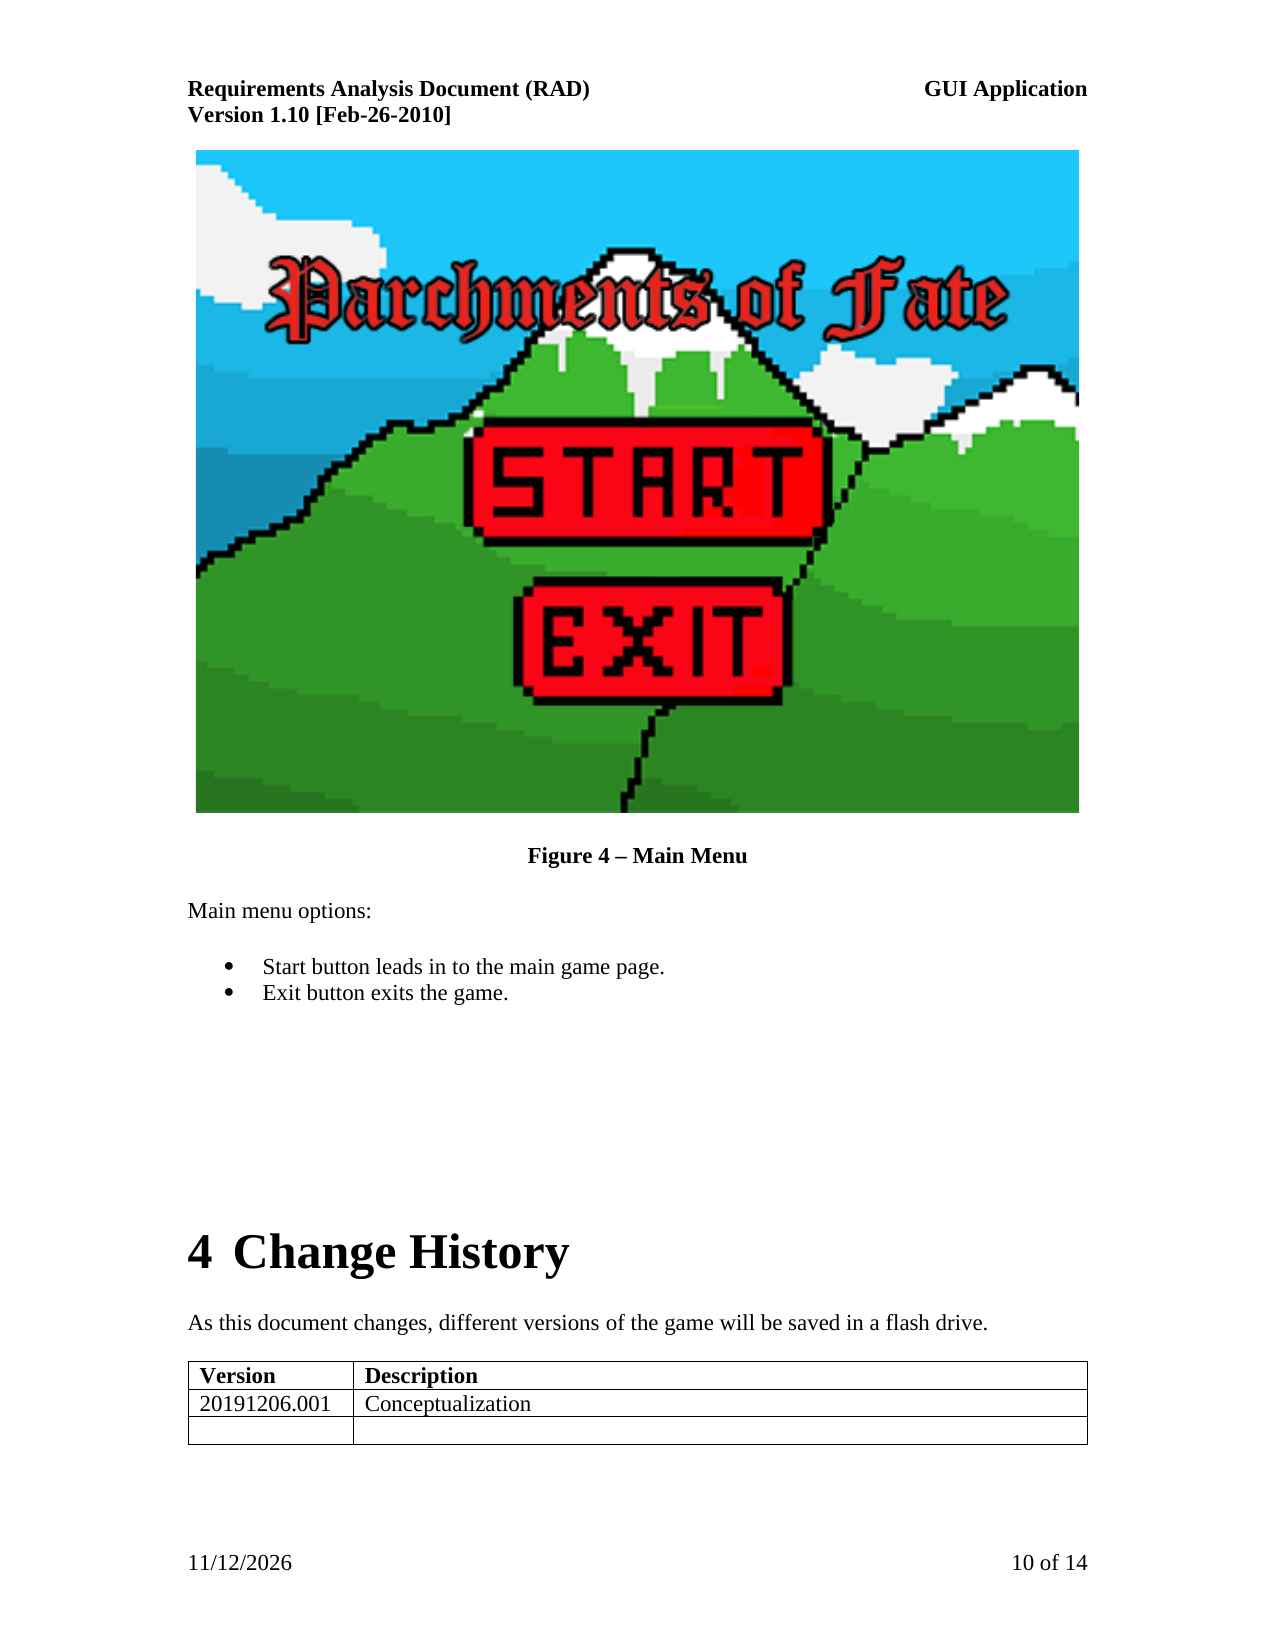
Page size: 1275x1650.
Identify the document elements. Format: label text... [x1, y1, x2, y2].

list Exit button exits the game. [225, 979, 1087, 1005]
table_cell [354, 1417, 1087, 1443]
table_cell 20191206.001 [189, 1390, 353, 1416]
table_cell Conceptualization [354, 1390, 1087, 1416]
list Start button leads in to the main game page. [225, 953, 1087, 979]
text Main menu options: [187, 897, 1087, 923]
table_header Description [354, 1362, 1087, 1389]
table_header Version [189, 1362, 353, 1389]
table_cell [189, 1417, 353, 1443]
text As this document changes, different versions of the game will be saved in a flash drive. [187, 1308, 1087, 1335]
picture [195, 150, 1080, 813]
subtitle Change History [187, 1222, 1087, 1279]
text Figure 4 – Main Menu [187, 842, 1087, 868]
